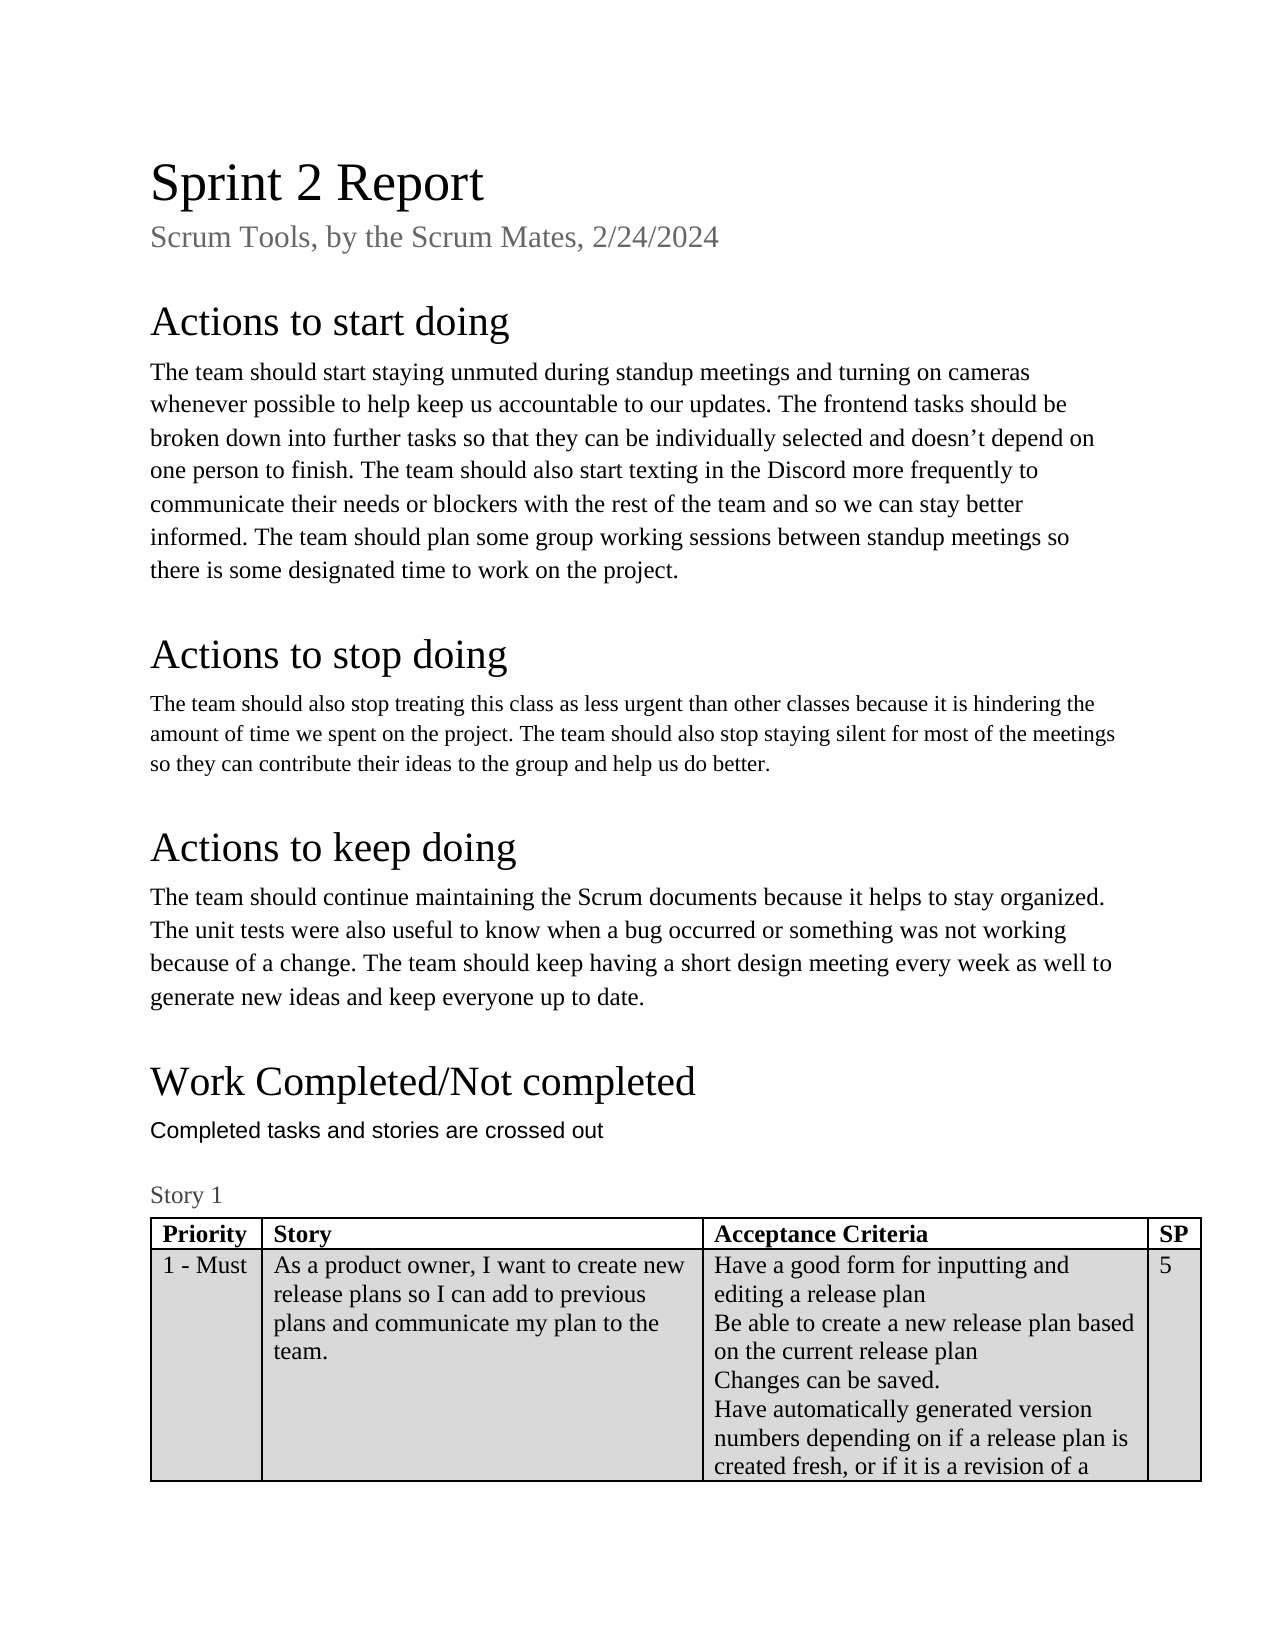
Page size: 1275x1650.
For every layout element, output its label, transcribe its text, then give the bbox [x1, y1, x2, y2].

subtitle Actions to stop doing [150, 629, 1125, 677]
table_header SP [1149, 1219, 1200, 1248]
subtitle Work Completed/Not completed [150, 1056, 1125, 1104]
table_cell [263, 1250, 702, 1480]
table_cell 1 - Must [152, 1250, 261, 1480]
text Completed tasks and stories are crossed out [150, 1117, 1125, 1143]
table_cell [704, 1250, 1147, 1480]
table_header Priority [152, 1219, 261, 1248]
subtitle Actions to start doing [150, 296, 1125, 344]
table_header Acceptance Criteria [704, 1219, 1147, 1248]
table_header Story [263, 1219, 702, 1248]
table_cell 5 [1149, 1250, 1200, 1480]
subtitle Story 1 [150, 1180, 1125, 1209]
subtitle Actions to keep doing [150, 822, 1125, 870]
text The team should also stop treating this class as less urgent than other classes because it is hindering the amount of time we spent on the project. The team should also stop staying silent for most of the meetings so they can contribute their ideas to the group and help us do better. [150, 690, 1125, 777]
title Sprint 2 Report [150, 150, 1125, 212]
text The team should start staying unmuted during standup meetings and turning on cameras whenever possible to help keep us accountable to our updates. The frontend tasks should be broken down into further tasks so that they can be individually selected and doesn’t depend on one person to finish. The team should also start texting in the Discord more frequently to communicate their needs or blockers with the rest of the team and so we can stay better informed. The team should plan some group working sessions between standup meetings so there is some designated time to work on the project. [150, 357, 1125, 583]
text The team should continue maintaining the Scrum documents because it helps to stay organized. The unit tests were also useful to know when a bug occurred or something was not working because of a change. The team should keep having a short design meeting every week as well to generate new ideas and keep everyone up to date. [150, 882, 1125, 1010]
subtitle Scrum Tools, by the Scrum Mates, 2/24/2024 [150, 218, 1125, 254]
